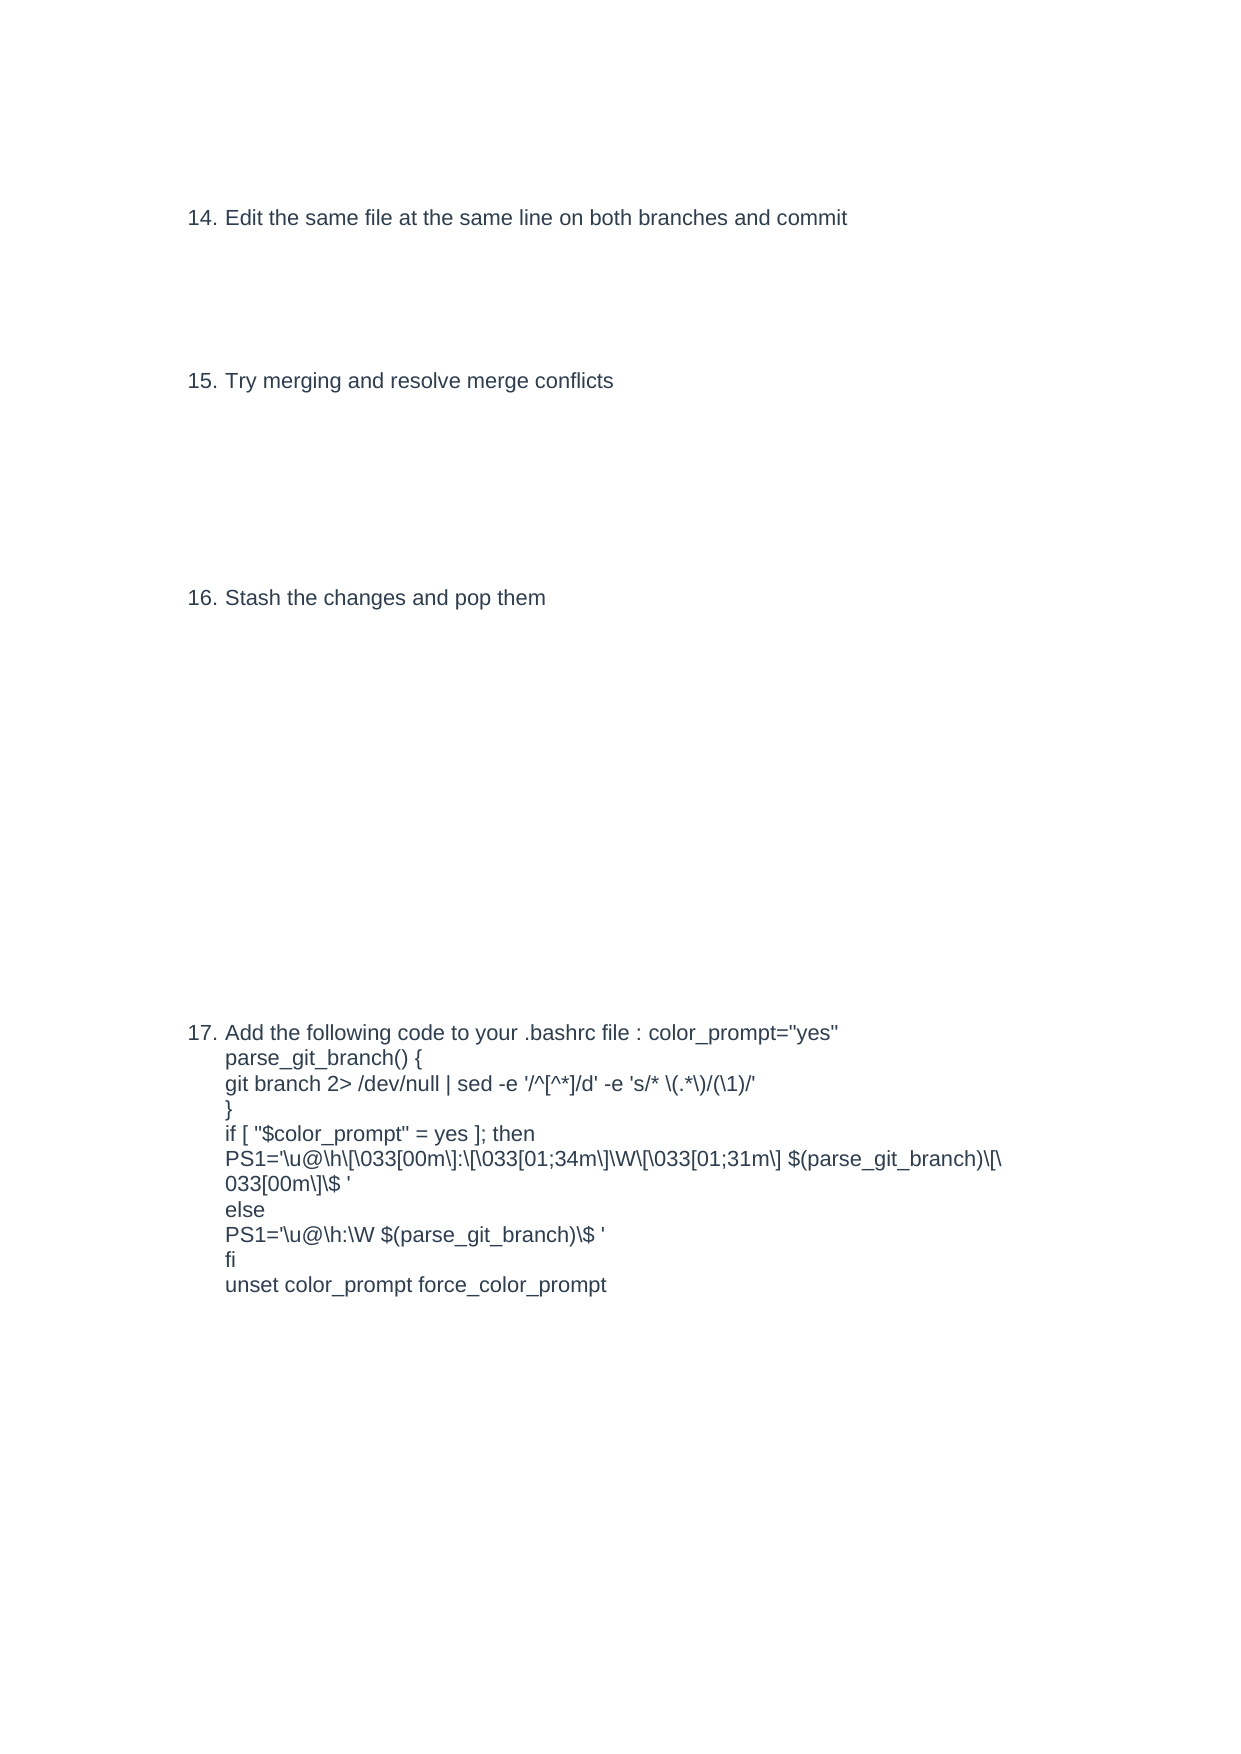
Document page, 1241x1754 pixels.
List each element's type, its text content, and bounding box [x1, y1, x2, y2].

list Add the following code to your .bashrc file : color_prompt="yes" parse_git_branch() { git branch 2> /dev/null | sed -e '/^[^*]/d' -e 's/* \(.*\)/(\1)/' } if [ "$color_prompt" = yes ]; then PS1='\u@\h\[\033[00m\]:\[\033[01;34m\]\W\[\033[01;31m\] $(parse_git_branch)\[\033[00m\]\$ ' else PS1='\u@\h:\W $(parse_git_branch)\$ ' fi unset color_prompt force_color_prompt [187, 1020, 1090, 1297]
list Try merging and resolve merge conflicts [187, 367, 1090, 393]
list Edit the same file at the same line on both branches and commit [187, 204, 1090, 229]
list Stash the changes and pop them [187, 585, 1090, 610]
